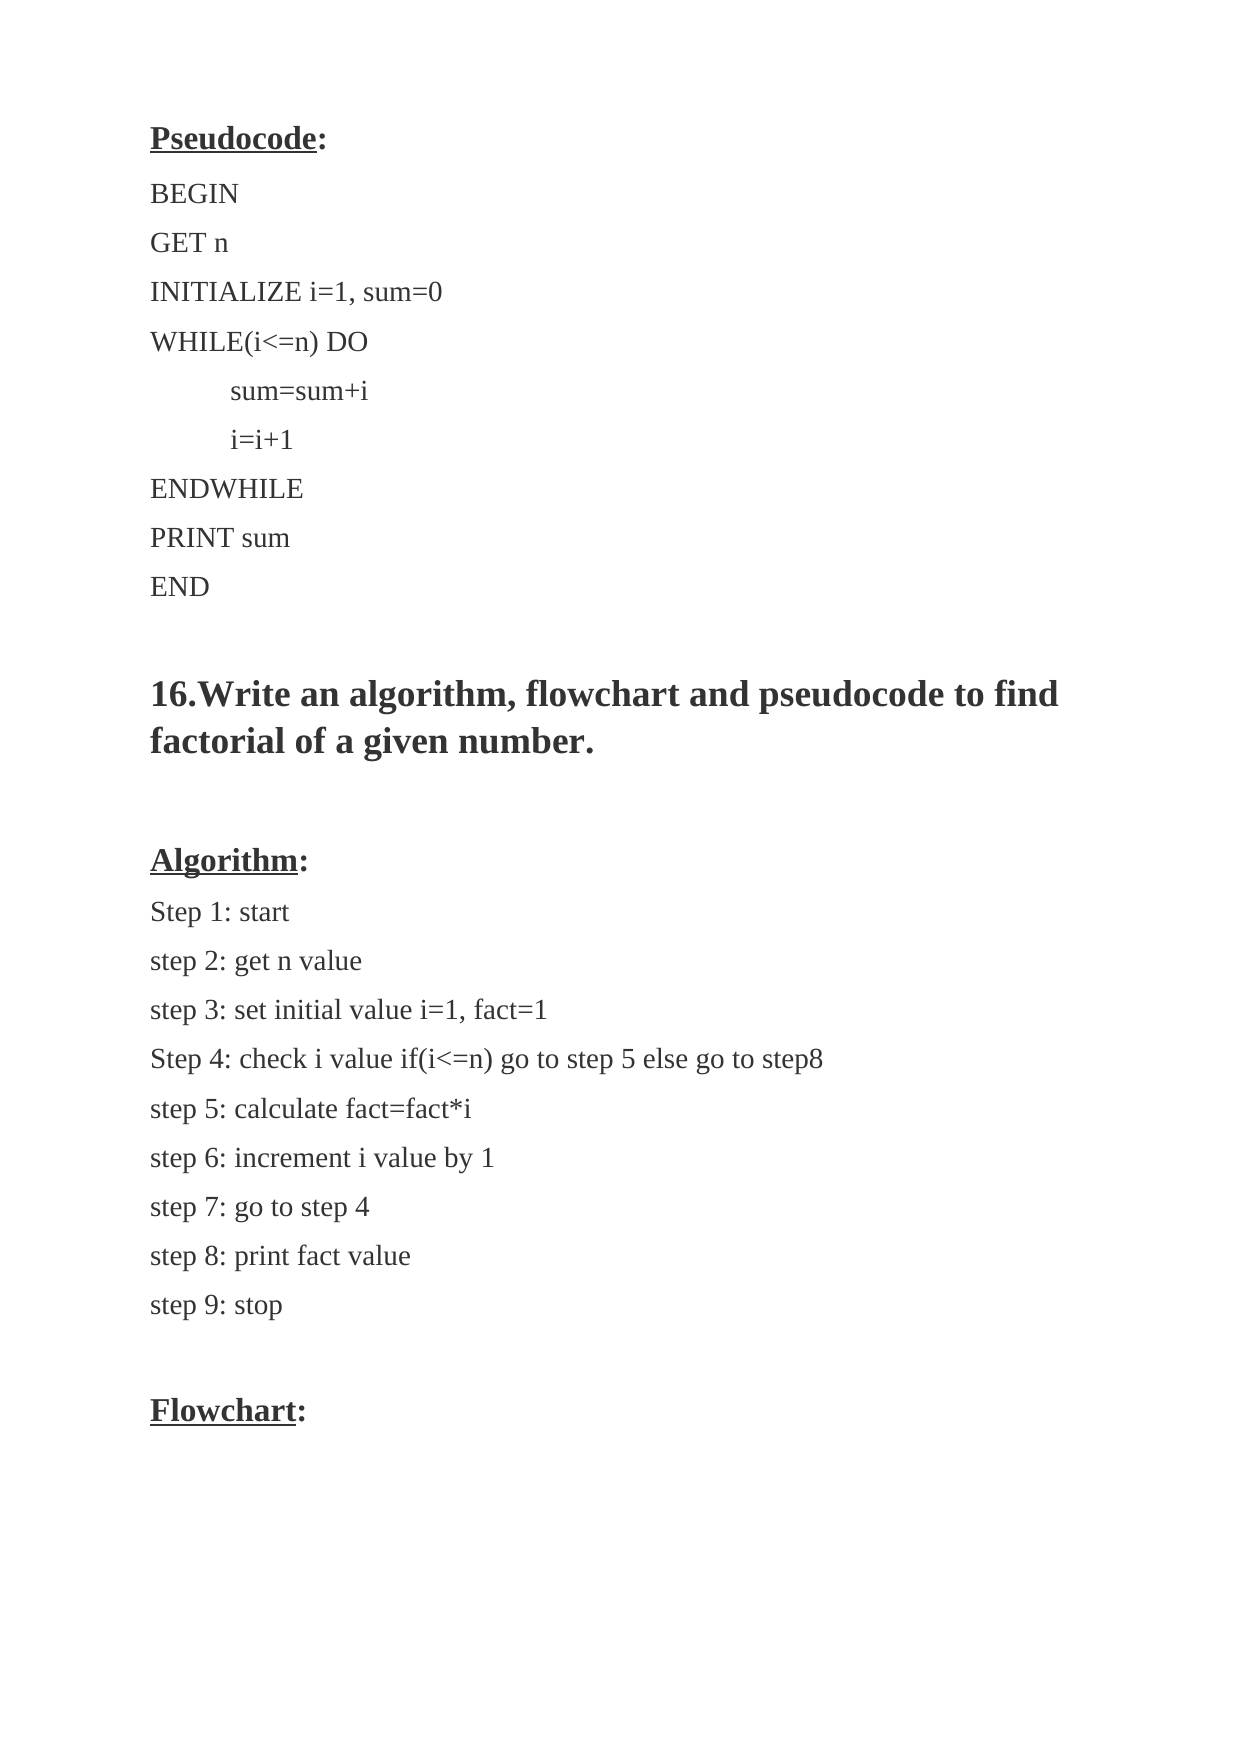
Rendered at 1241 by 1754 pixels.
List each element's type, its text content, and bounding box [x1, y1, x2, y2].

text Algorithm: [150, 840, 1092, 878]
text ENDWHILE [150, 471, 1092, 505]
text sum=sum+i [150, 373, 1092, 406]
text GET n [150, 225, 1092, 259]
text PRINT sum [150, 520, 1092, 554]
text Flowchart: [150, 1391, 1092, 1429]
text i=i+1 [150, 422, 1092, 456]
text step 7: go to step 4 [150, 1189, 1092, 1223]
text Step 1: start [150, 894, 1092, 928]
text step 3: set initial value i=1, fact=1 [150, 992, 1092, 1026]
text step 2: get n value [150, 943, 1092, 977]
text step 6: increment i value by 1 [150, 1140, 1092, 1173]
text 16.Write an algorithm, flowchart and pseudocode to find factorial of a given number. [150, 672, 1090, 761]
text WHILE(i<=n) DO [150, 324, 1092, 357]
text END [150, 569, 1092, 603]
text step 8: print fact value [150, 1238, 1092, 1272]
text INITIALIZE i=1, sum=0 [150, 274, 1092, 308]
text Pseudocode: [150, 118, 1090, 157]
text step 5: calculate fact=fact*i [150, 1091, 1092, 1124]
text Step 4: check i value if(i<=n) go to step 5 else go to step8 [150, 1042, 1092, 1075]
text BEGIN [150, 176, 1092, 210]
text step 9: stop [150, 1287, 1092, 1321]
